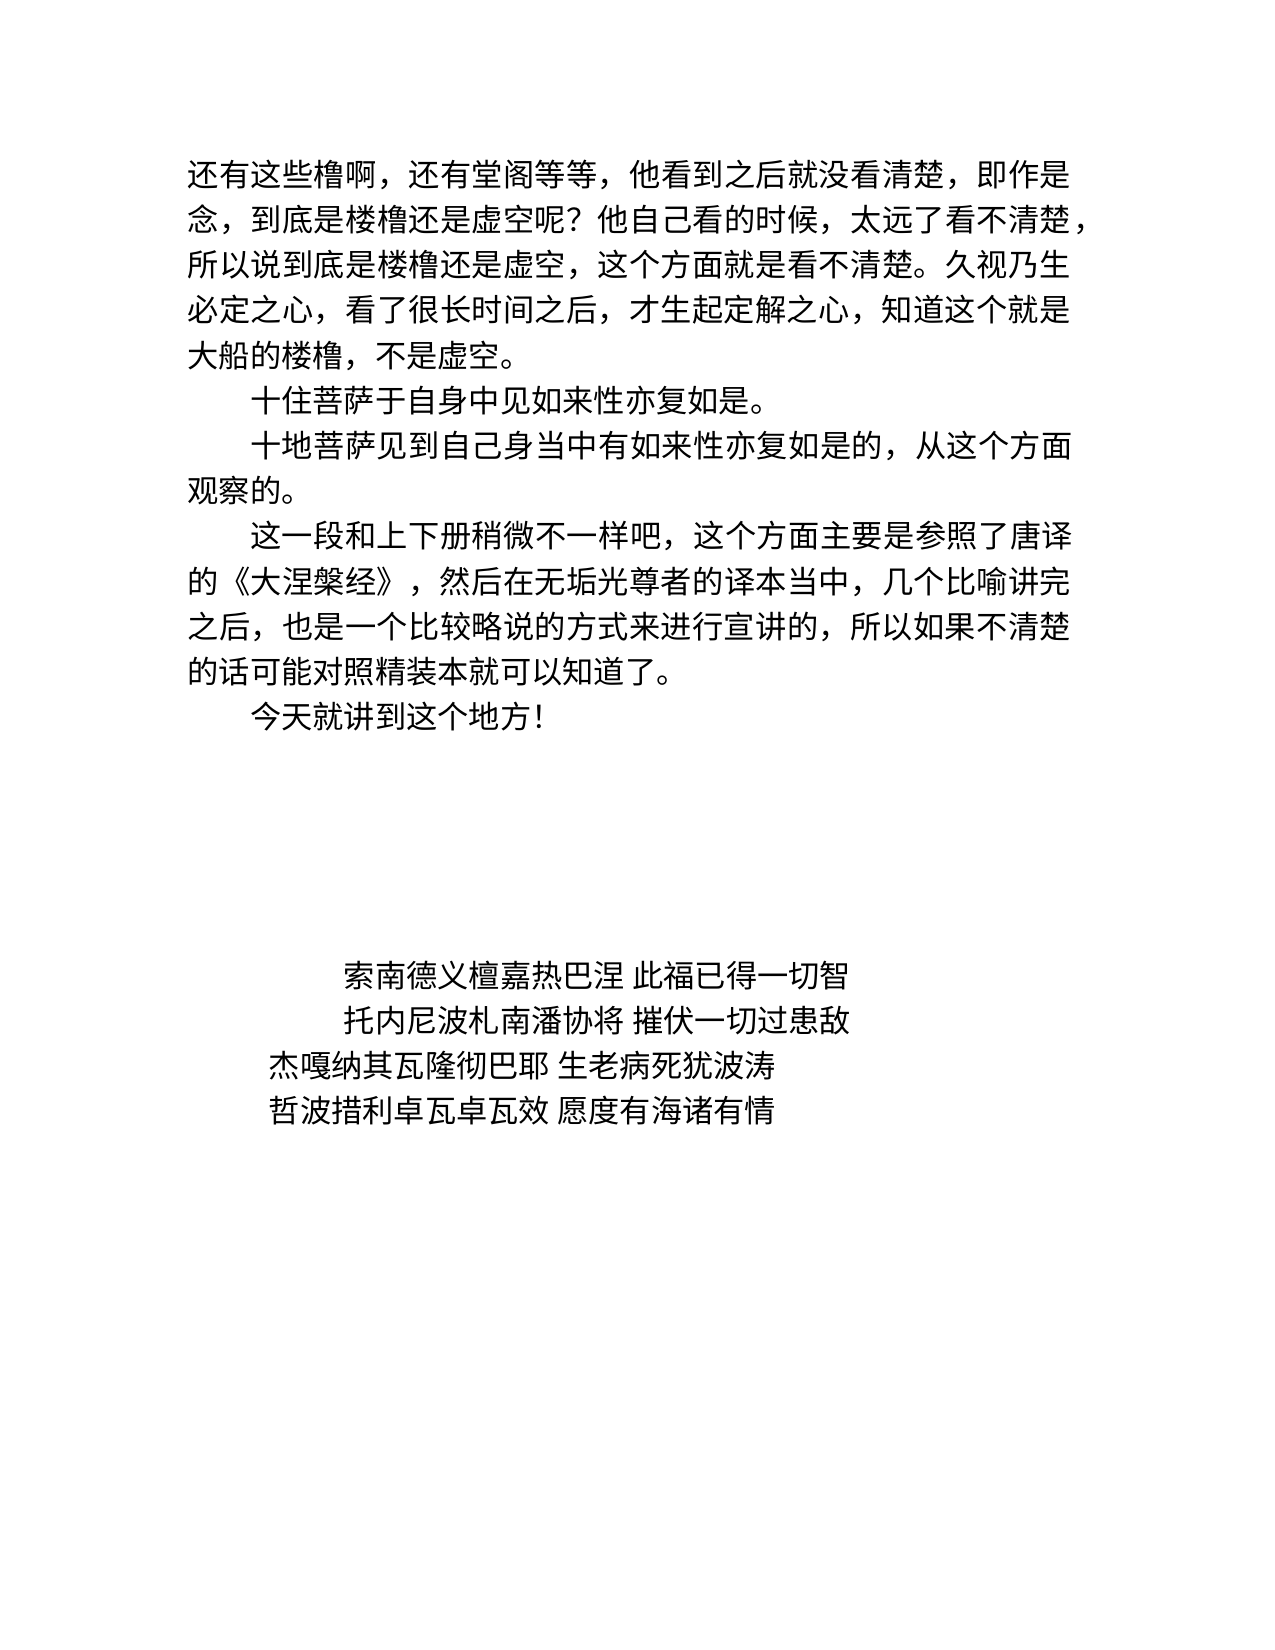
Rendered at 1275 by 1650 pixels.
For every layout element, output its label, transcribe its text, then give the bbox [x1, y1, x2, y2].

text 这一段和上下册稍微不一样吧，这个方面主要是参照了唐译的《大涅槃经》，然后在无垢光尊者的译本当中，几个比喻讲完之后，也是一个比较略说的方式来进行宣讲的，所以如果不清楚的话可能对照精装本就可以知道了。 [187, 512, 1073, 692]
text 索南德义檀嘉热巴涅 此福已得一切智 [187, 951, 1073, 996]
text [187, 150, 1073, 376]
text 托内尼波札南潘协将 摧伏一切过患敌 杰嘎纳其瓦隆彻巴耶 生老病死犹波涛 哲波措利卓瓦卓瓦效 愿度有海诸有情 [187, 996, 1073, 1132]
text 十地菩萨见到自己身当中有如来性亦复如是的，从这个方面观察的。 [187, 421, 1073, 512]
text 十住菩萨于自身中见如来性亦复如是。 [187, 376, 1073, 421]
text 今天就讲到这个地方！ [187, 692, 1073, 738]
